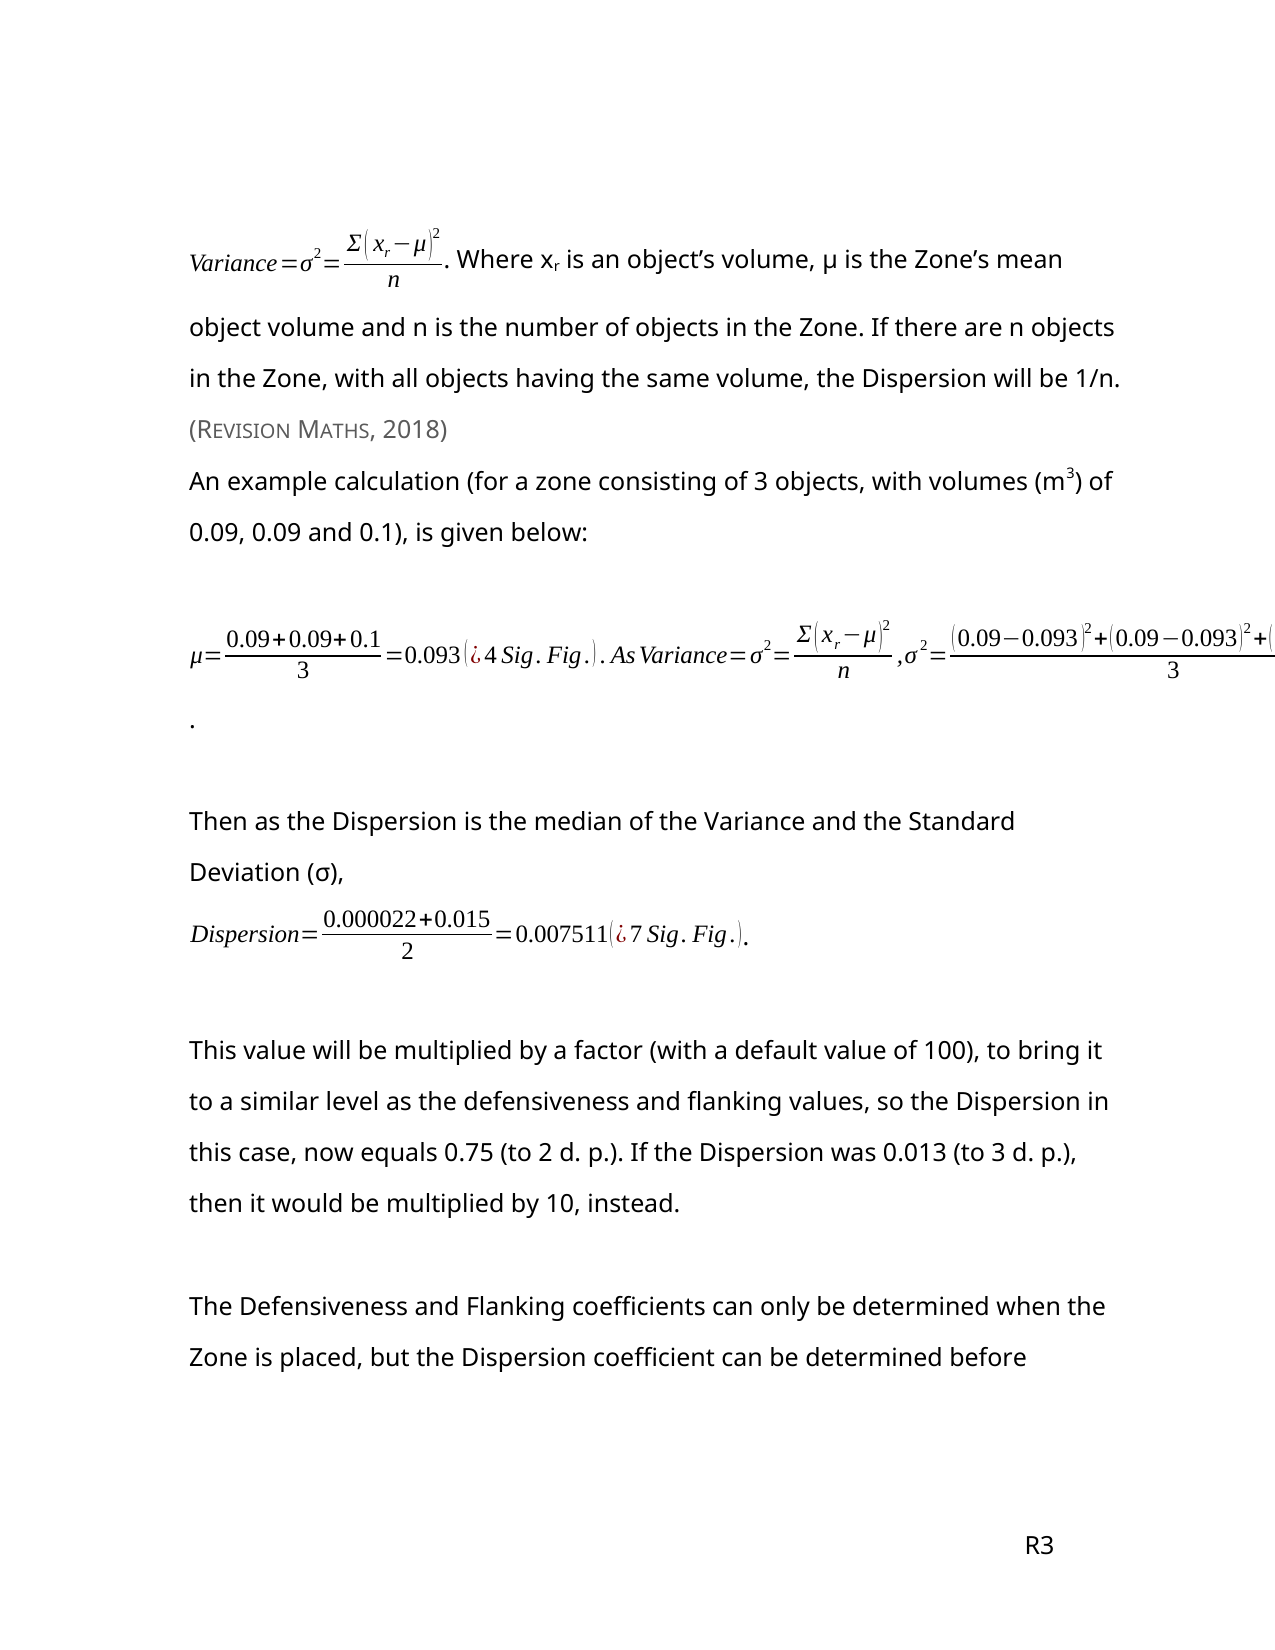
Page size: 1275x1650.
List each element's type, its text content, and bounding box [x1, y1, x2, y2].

text An example calculation (for a zone consisting of 3 objects, with volumes (m3) of 0.09, 0.09 and 0.1), is given below: [189, 463, 1127, 548]
text This value will be multiplied by a factor (with a default value of 100), to bring it to a similar level as the defensiveness and flanking values, so the Dispersion in this case, now equals 0.75 (to 2 d. p.). If the Dispersion was 0.013 (to 3 d. p.), then it would be multiplied by 10, instead. [189, 1033, 1127, 1220]
text . [189, 906, 1127, 965]
text . [189, 616, 1127, 736]
text Then as the Dispersion is the median of the Variance and the Standard Deviation (σ), [189, 804, 1127, 889]
text . Where xr is an object’s volume, µ is the Zone’s mean object volume and n is the number of objects in the Zone. If there are n objects in the Zone, with all objects having the same volume, the Dispersion will be 1/n. (Revision Maths, 2018) [189, 224, 1127, 446]
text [189, 1288, 1127, 1373]
